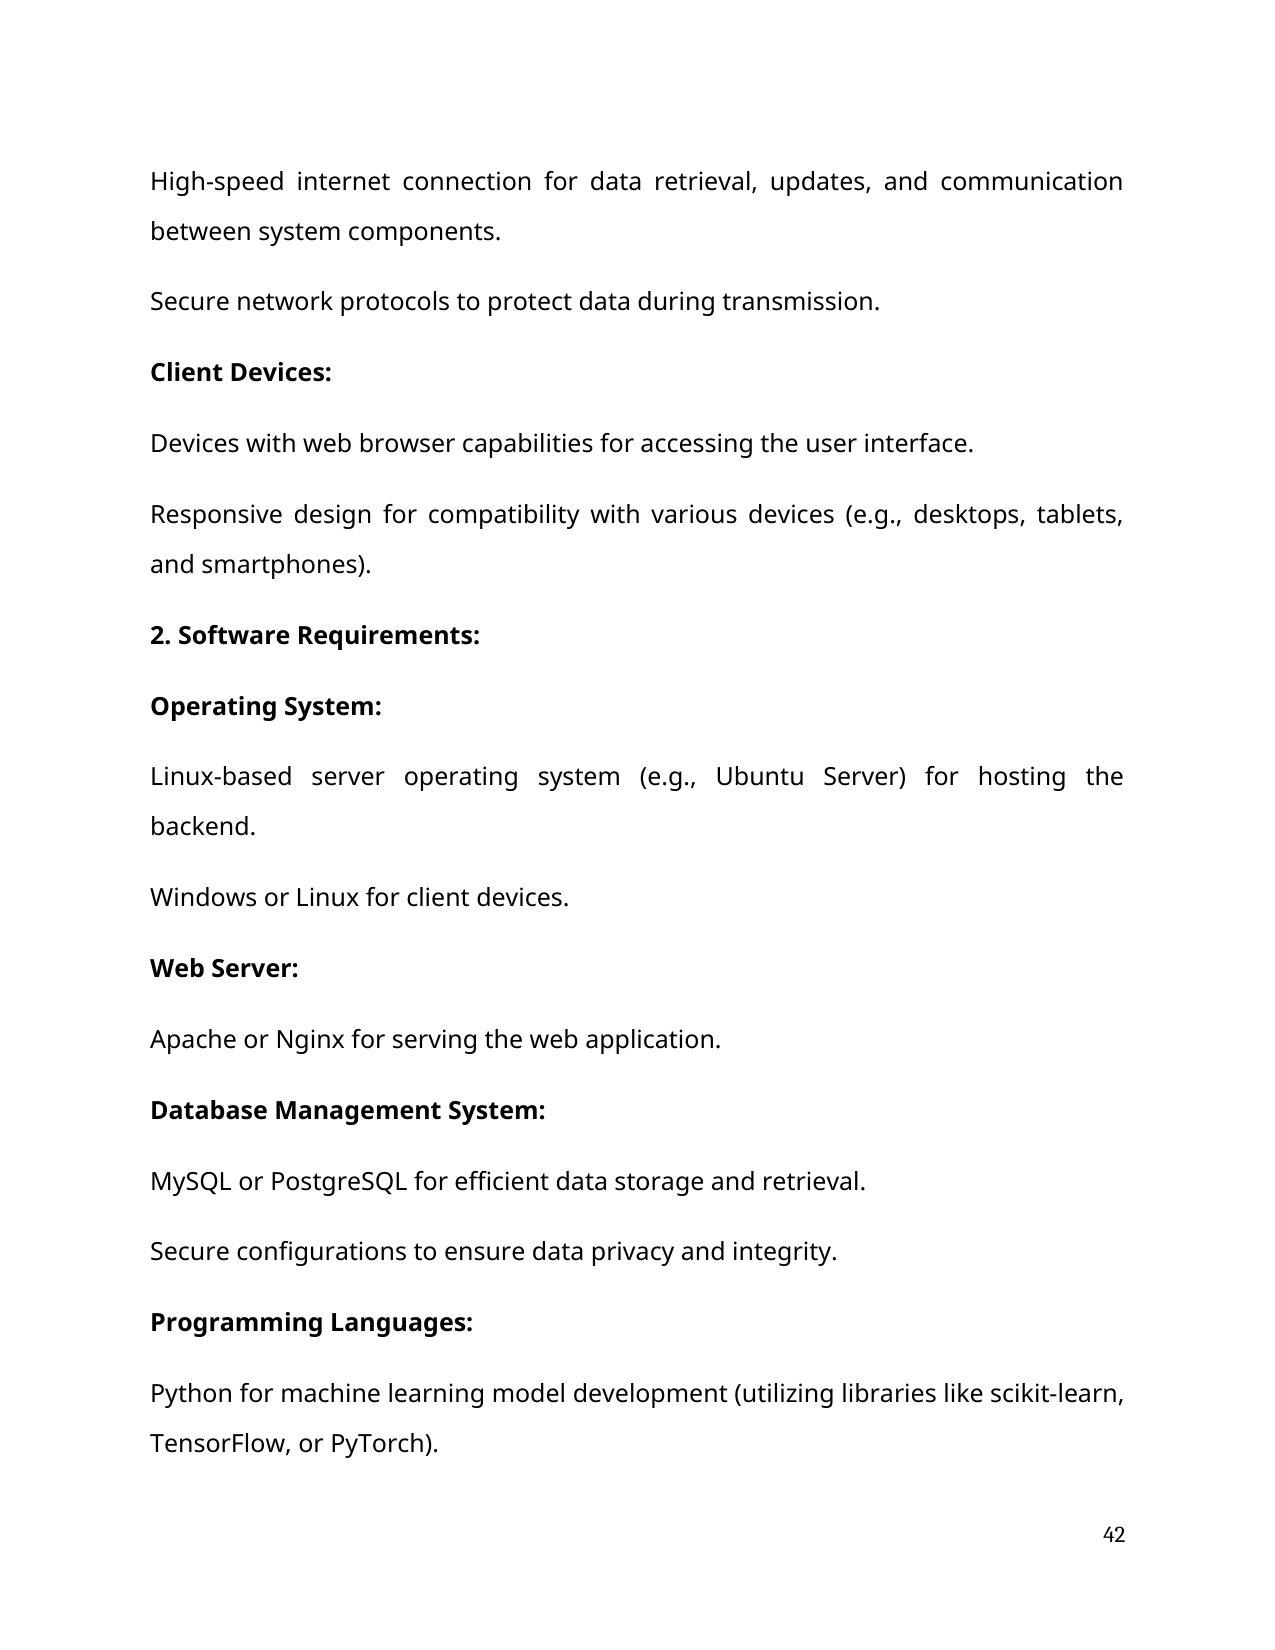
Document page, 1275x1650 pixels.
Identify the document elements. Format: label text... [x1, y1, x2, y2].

text Windows or Linux for client devices. [150, 867, 1125, 917]
text Operating System: [150, 675, 1125, 725]
text Responsive design for compatibility with various devices (e.g., desktops, tablets, and smartphones). [150, 483, 1125, 583]
text Linux-based server operating system (e.g., Ubuntu Server) for hosting the backend. [150, 746, 1125, 846]
text Python for machine learning model development (utilizing libraries like scikit-learn, TensorFlow, or PyTorch). [150, 1362, 1125, 1462]
text High-speed internet connection for data retrieval, updates, and communication between system components. [150, 150, 1125, 250]
text Client Devices: [150, 342, 1125, 392]
text Apache or Nginx for serving the web application. [150, 1008, 1125, 1058]
text MySQL or PostgreSQL for efficient data storage and retrieval. [150, 1150, 1125, 1200]
text Web Server: [150, 937, 1125, 987]
text Devices with web browser capabilities for accessing the user interface. [150, 412, 1125, 462]
text 2. Software Requirements: [150, 604, 1125, 654]
text Secure network protocols to protect data during transmission. [150, 271, 1125, 321]
text Programming Languages: [150, 1292, 1125, 1342]
text Database Management System: [150, 1079, 1125, 1129]
text Secure configurations to ensure data privacy and integrity. [150, 1221, 1125, 1271]
